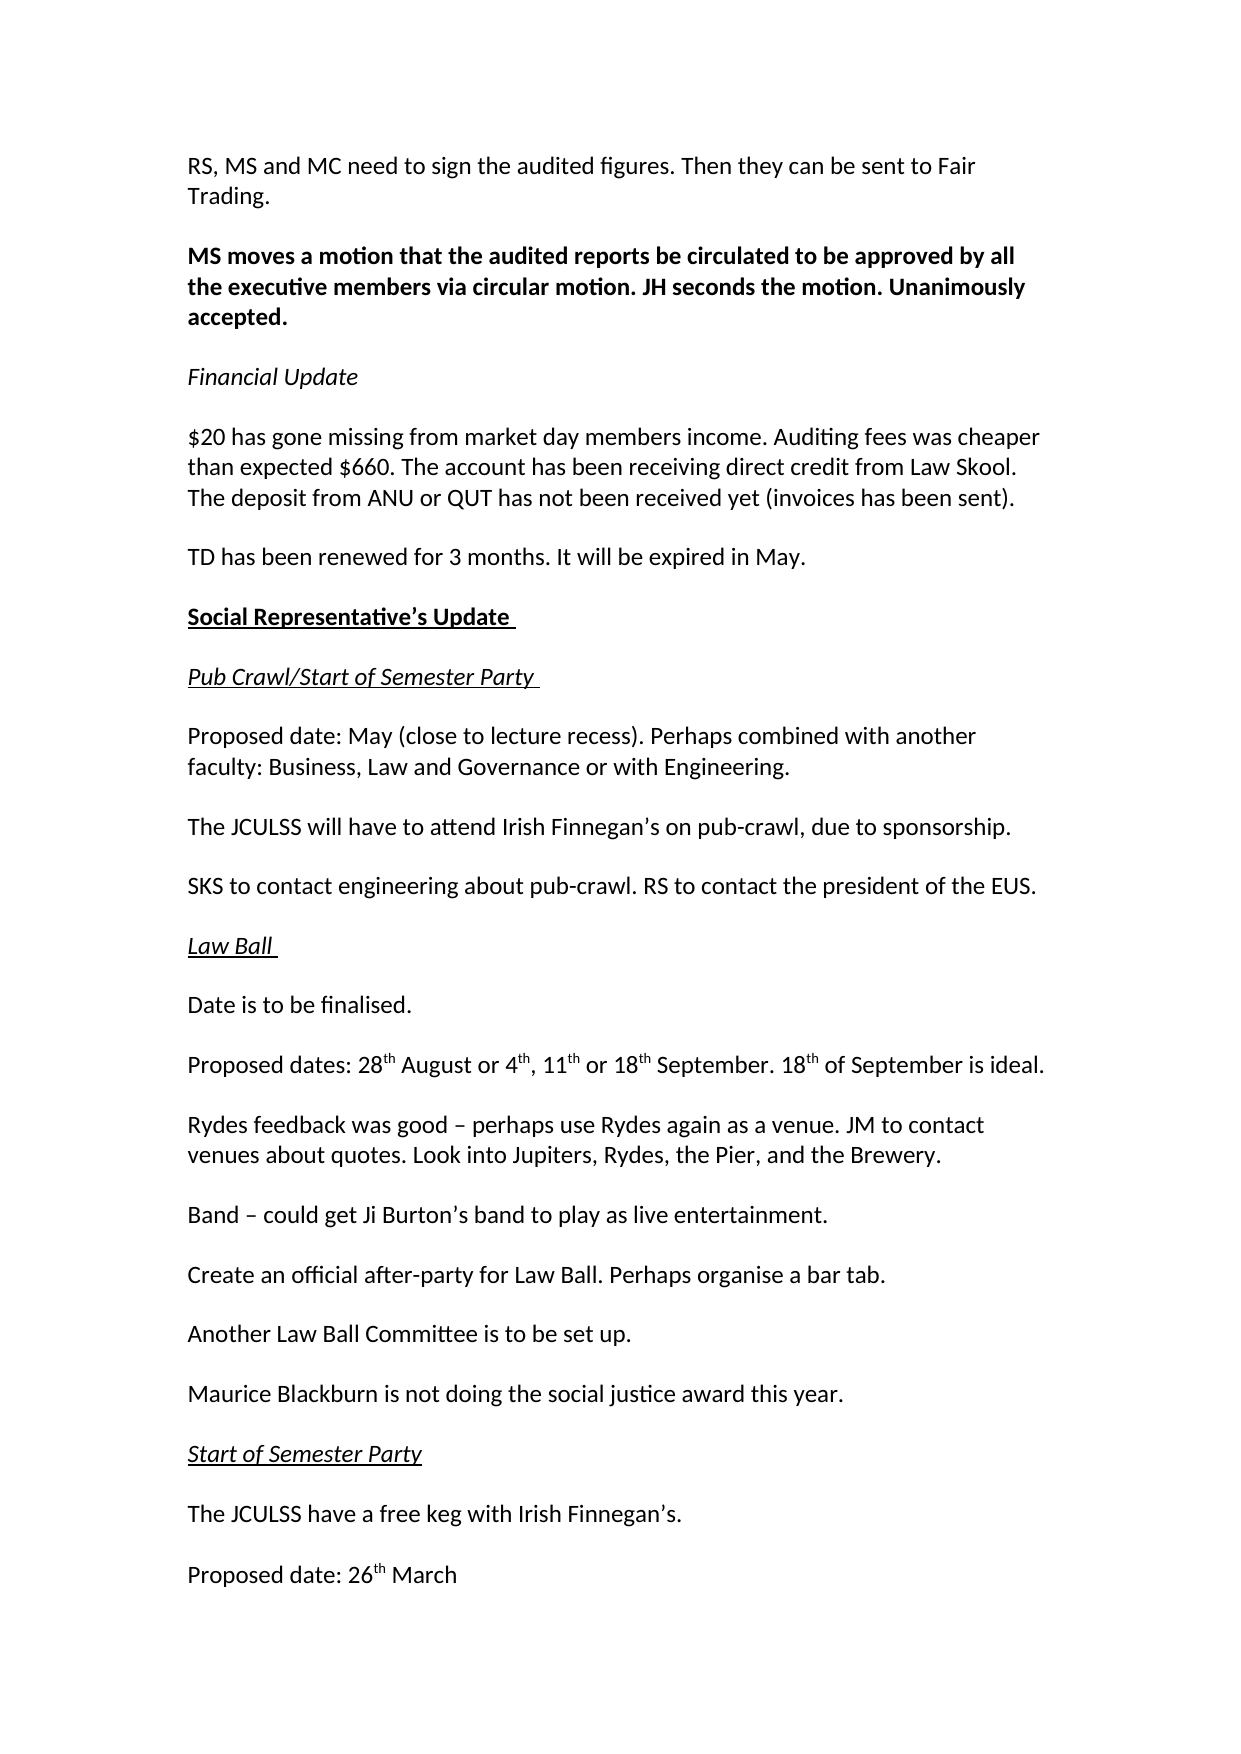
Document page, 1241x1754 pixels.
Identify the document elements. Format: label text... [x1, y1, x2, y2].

text The JCULSS have a free keg with Irish Finnegan’s. [187, 1498, 1053, 1528]
text TD has been renewed for 3 months. It will be expired in May. [187, 541, 1053, 572]
text $20 has gone missing from market day members income. Auditing fees was cheaper than expected $660. The account has been receiving direct credit from Law Skool. The deposit from ANU or QUT has not been received yet (invoices has been sent). [187, 421, 1053, 512]
text Band – could get Ji Burton’s band to play as live entertainment. [187, 1199, 1053, 1230]
text Proposed date: 26th March [187, 1559, 1053, 1589]
text RS, MS and MC need to sign the audited figures. Then they can be sent to Fair Trading. [187, 150, 1053, 211]
text Start of Semester Party [187, 1438, 1053, 1468]
text Proposed date: May (close to lecture recess). Perhaps combined with another faculty: Business, Law and Governance or with Engineering. [187, 720, 1053, 781]
text Proposed dates: 28th August or 4th, 11th or 18th September. 18th of September is ideal. [187, 1049, 1053, 1080]
text Another Law Ball Committee is to be set up. [187, 1319, 1053, 1349]
text Financial Update [187, 361, 1053, 391]
text The JCULSS will have to attend Irish Finnegan’s on pub-crawl, due to sponsorship. [187, 811, 1053, 841]
text MS moves a motion that the audited reports be circulated to be approved by all the executive members via circular motion. JH seconds the motion. Unanimously accepted. [187, 240, 1053, 332]
text Pub Crawl/Start of Semester Party [187, 661, 1053, 691]
text Date is to be finalised. [187, 990, 1053, 1020]
text Rydes feedback was good – perhaps use Rydes again as a venue. JM to contact venues about quotes. Look into Jupiters, Rydes, the Pier, and the Brewery. [187, 1109, 1053, 1170]
text Maurice Blackburn is not doing the social justice award this year. [187, 1378, 1053, 1409]
text Social Representative’s Update [187, 601, 1053, 632]
text Law Ball [187, 930, 1053, 961]
text SKS to contact engineering about pub-crawl. RS to contact the president of the EUS. [187, 870, 1053, 901]
text Create an official after-party for Law Ball. Perhaps organise a bar tab. [187, 1259, 1053, 1289]
